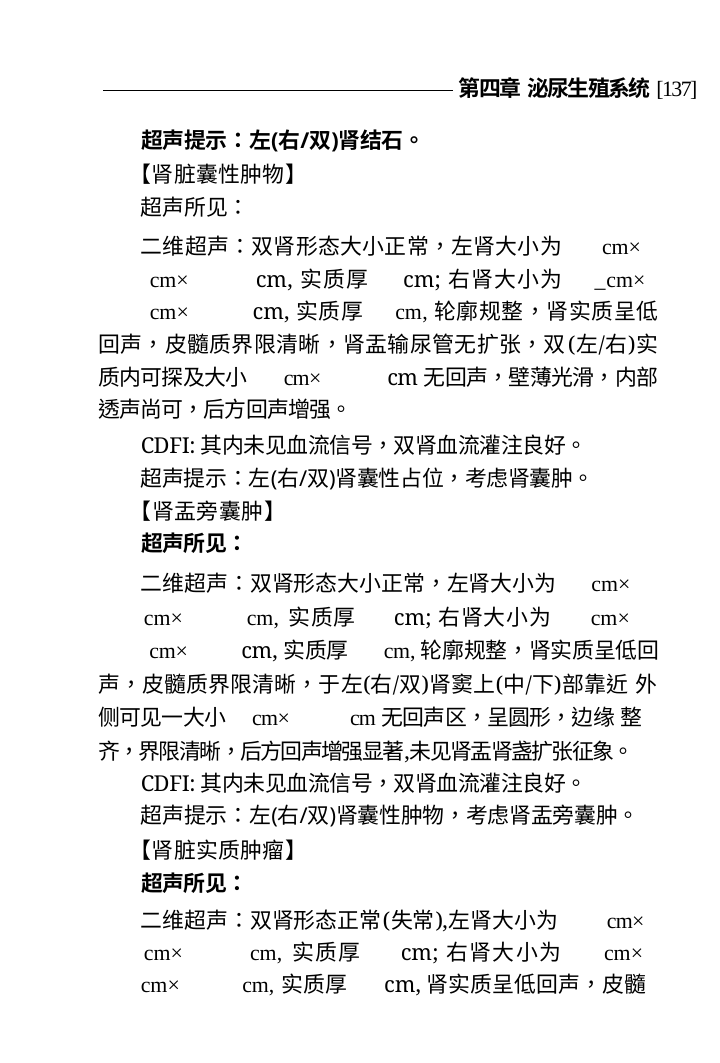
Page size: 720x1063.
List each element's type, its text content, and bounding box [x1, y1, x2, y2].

text 第四章 泌尿生殖系统 [137] [103, 76, 699, 102]
text 二维超声：双肾形态正常(失常),左肾大小为 cm× cm× cm, 实质厚 cm; 右肾大小为 cm× cm× cm, 实质厚 cm, 肾实质呈低回声，皮髓 [98, 905, 651, 998]
text 【肾脏实质肿瘤】 [129, 837, 699, 864]
text 二维超声：双肾形态大小正常，左肾大小为 cm× cm× cm, 实质厚 cm; 右肾大小为 cm× cm× cm, 实质厚 cm, 轮廓规整，肾实质呈低回 声，皮髓质界限清晰，于左(右/双)肾窦上(中/下)部靠近 外侧可见一大小 cm× cm 无回声区，呈圆形，边缘 整齐，界限清晰，后方回声增强显著,未见肾盂肾盏扩张征象。 [98, 568, 661, 766]
text 二维超声：双肾形态大小正常，左肾大小为 cm× cm× cm, 实质厚 cm; 右肾大小为 _cm× cm× cm, 实质厚 cm, 轮廓规整，肾实质呈低 回声，皮髓质界限清晰，肾盂输尿管无扩张，双(左/右)实 质内可探及大小 cm× cm 无回声，壁薄光滑，内部 透声尚可，后方回声增强。 [98, 231, 658, 424]
text 超声提示：左(右/双)肾结石。 [141, 127, 699, 154]
text 超声提示：左(右/双)肾囊性肿物，考虑肾盂旁囊肿。 [141, 802, 699, 829]
text 超声所见： [141, 869, 699, 897]
text CDFI: 其内未见血流信号，双肾血流灌注良好。 [141, 770, 699, 797]
text 超声提示：左(右/双)肾囊性占位，考虑肾囊肿。 [141, 464, 699, 492]
text 【肾脏囊性肿物】 [129, 161, 699, 188]
text 超声所见： [141, 193, 699, 221]
text 【肾盂旁囊肿】 [129, 497, 699, 525]
text CDFI: 其内未见血流信号，双肾血流灌注良好。 [141, 432, 699, 458]
text 超声所见： [141, 530, 699, 557]
